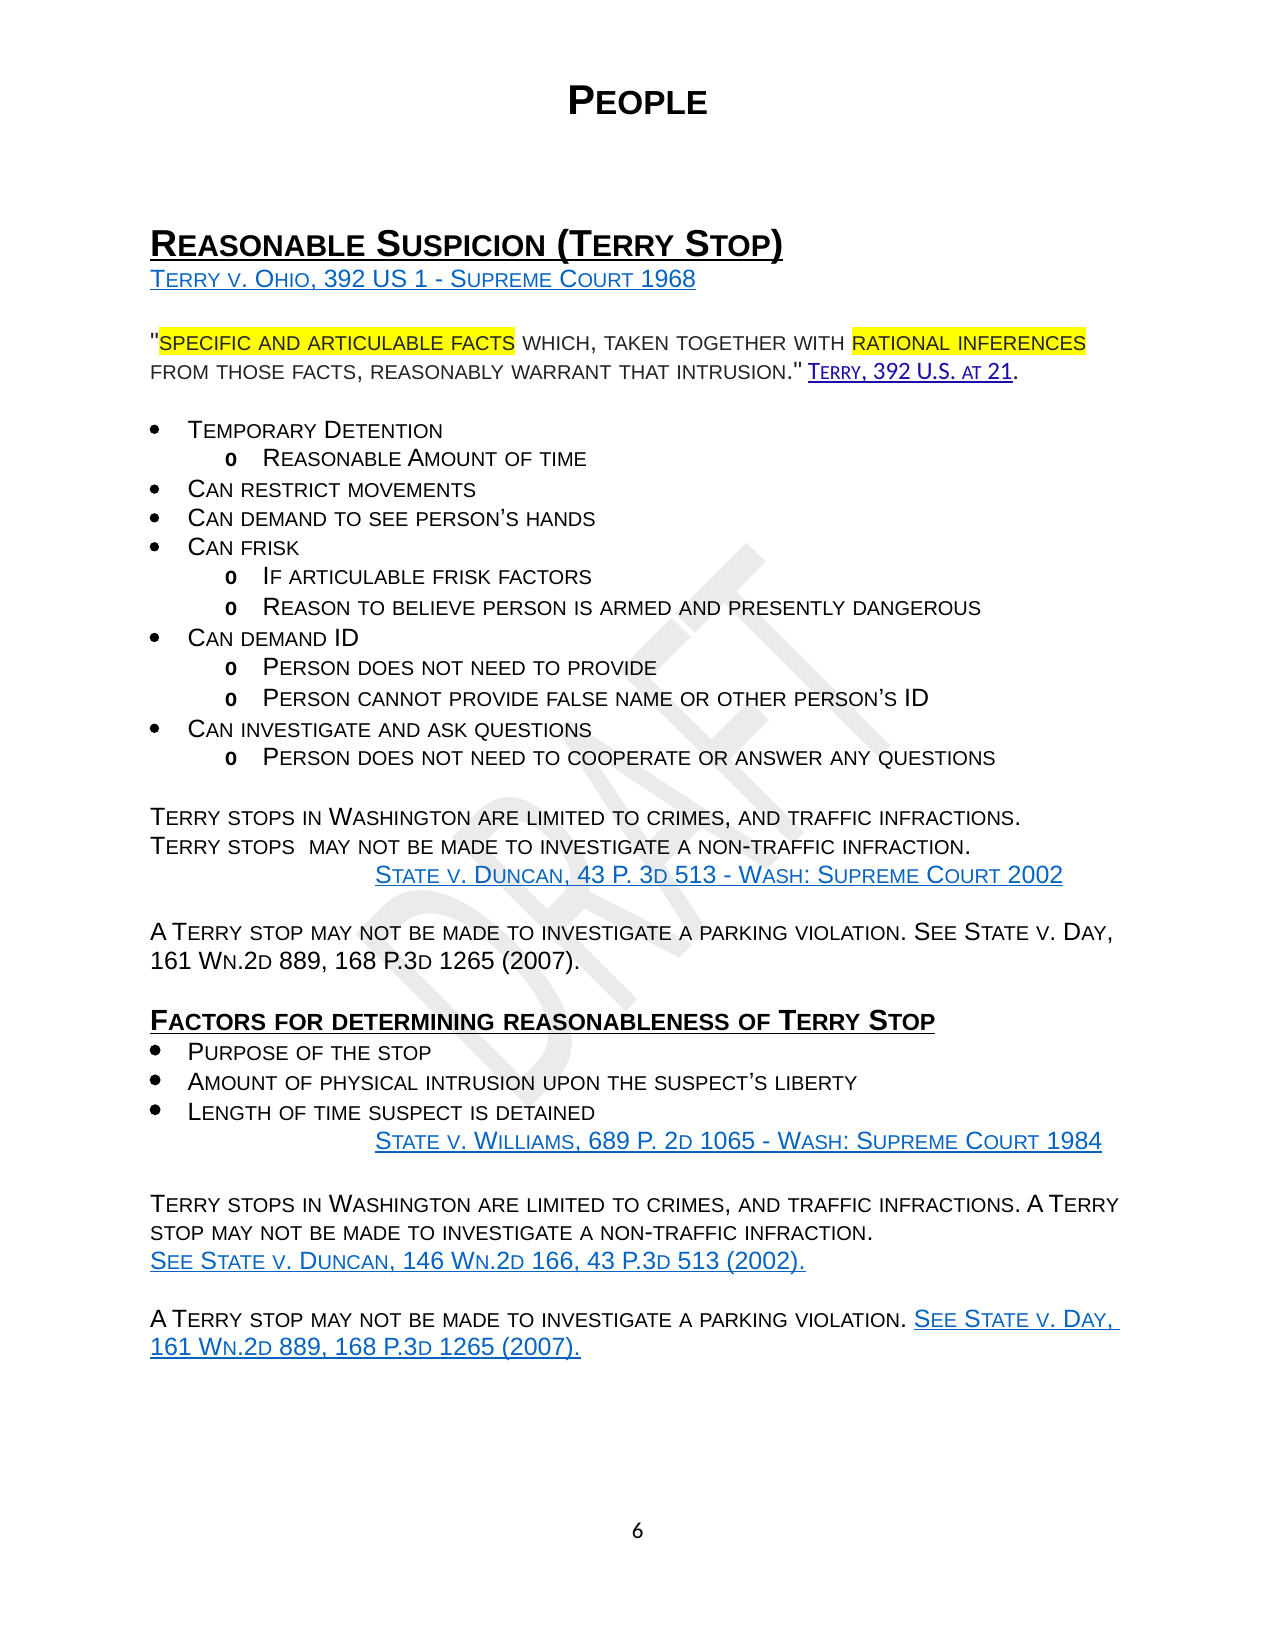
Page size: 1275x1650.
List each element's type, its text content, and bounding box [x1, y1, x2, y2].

text Terry v. Ohio, 392 US 1 - Supreme Court 1968 [150, 264, 1125, 293]
list Reasonable Amount of time [225, 443, 1125, 474]
list Can demand to see person’s hands [150, 503, 1125, 532]
list Can investigate and ask questions [150, 713, 1125, 742]
list Person does not need to provide [225, 652, 1125, 683]
list If articulable frisk factors [225, 561, 1125, 592]
list Purpose of the stop [150, 1037, 1125, 1067]
list Person cannot provide false name or other person’s ID [225, 683, 1125, 713]
text Terry stops in Washington are limited to crimes, and traffic infractions. A Terry stop may not be made to investigate a non-traffic infraction. [150, 1188, 1125, 1246]
text Factors for determining reasonableness of Terry Stop [150, 1003, 1125, 1037]
list Amount of physical intrusion upon the suspect’s liberty [150, 1067, 1125, 1096]
text State v. Williams, 689 P. 2d 1065 - Wash: Supreme Court 1984 [337, 1126, 1125, 1155]
text A Terry stop may not be made to investigate a parking violation. See State v. Day, 161 Wn.2d 889, 168 P.3d 1265 (2007). [150, 1303, 1125, 1361]
text State v. Duncan, 43 P. 3d 513 - Wash: Supreme Court 2002 [300, 859, 1125, 888]
text See State v. Duncan, 146 Wn.2d 166, 43 P.3d 513 (2002). [150, 1246, 1125, 1275]
list Reason to believe person is armed and presently dangerous [225, 592, 1125, 623]
text Terry stops may not be made to investigate a non-traffic infraction. [150, 831, 1125, 859]
list Temporary Detention [150, 414, 1125, 443]
list Can frisk [150, 532, 1125, 561]
list Can restrict movements [150, 474, 1125, 503]
list Can demand ID [150, 623, 1125, 652]
text A Terry stop may not be made to investigate a parking violation. See State v. Day, 161 Wn.2d 889, 168 P.3d 1265 (2007). [150, 917, 1125, 974]
subtitle Reasonable Suspicion (Terry Stop) [150, 221, 1125, 264]
text Terry stops in Washington are limited to crimes, and traffic infractions. [150, 802, 1125, 831]
list Person does not need to cooperate or answer any questions [225, 742, 1125, 773]
list Length of time suspect is detained [150, 1096, 1125, 1126]
